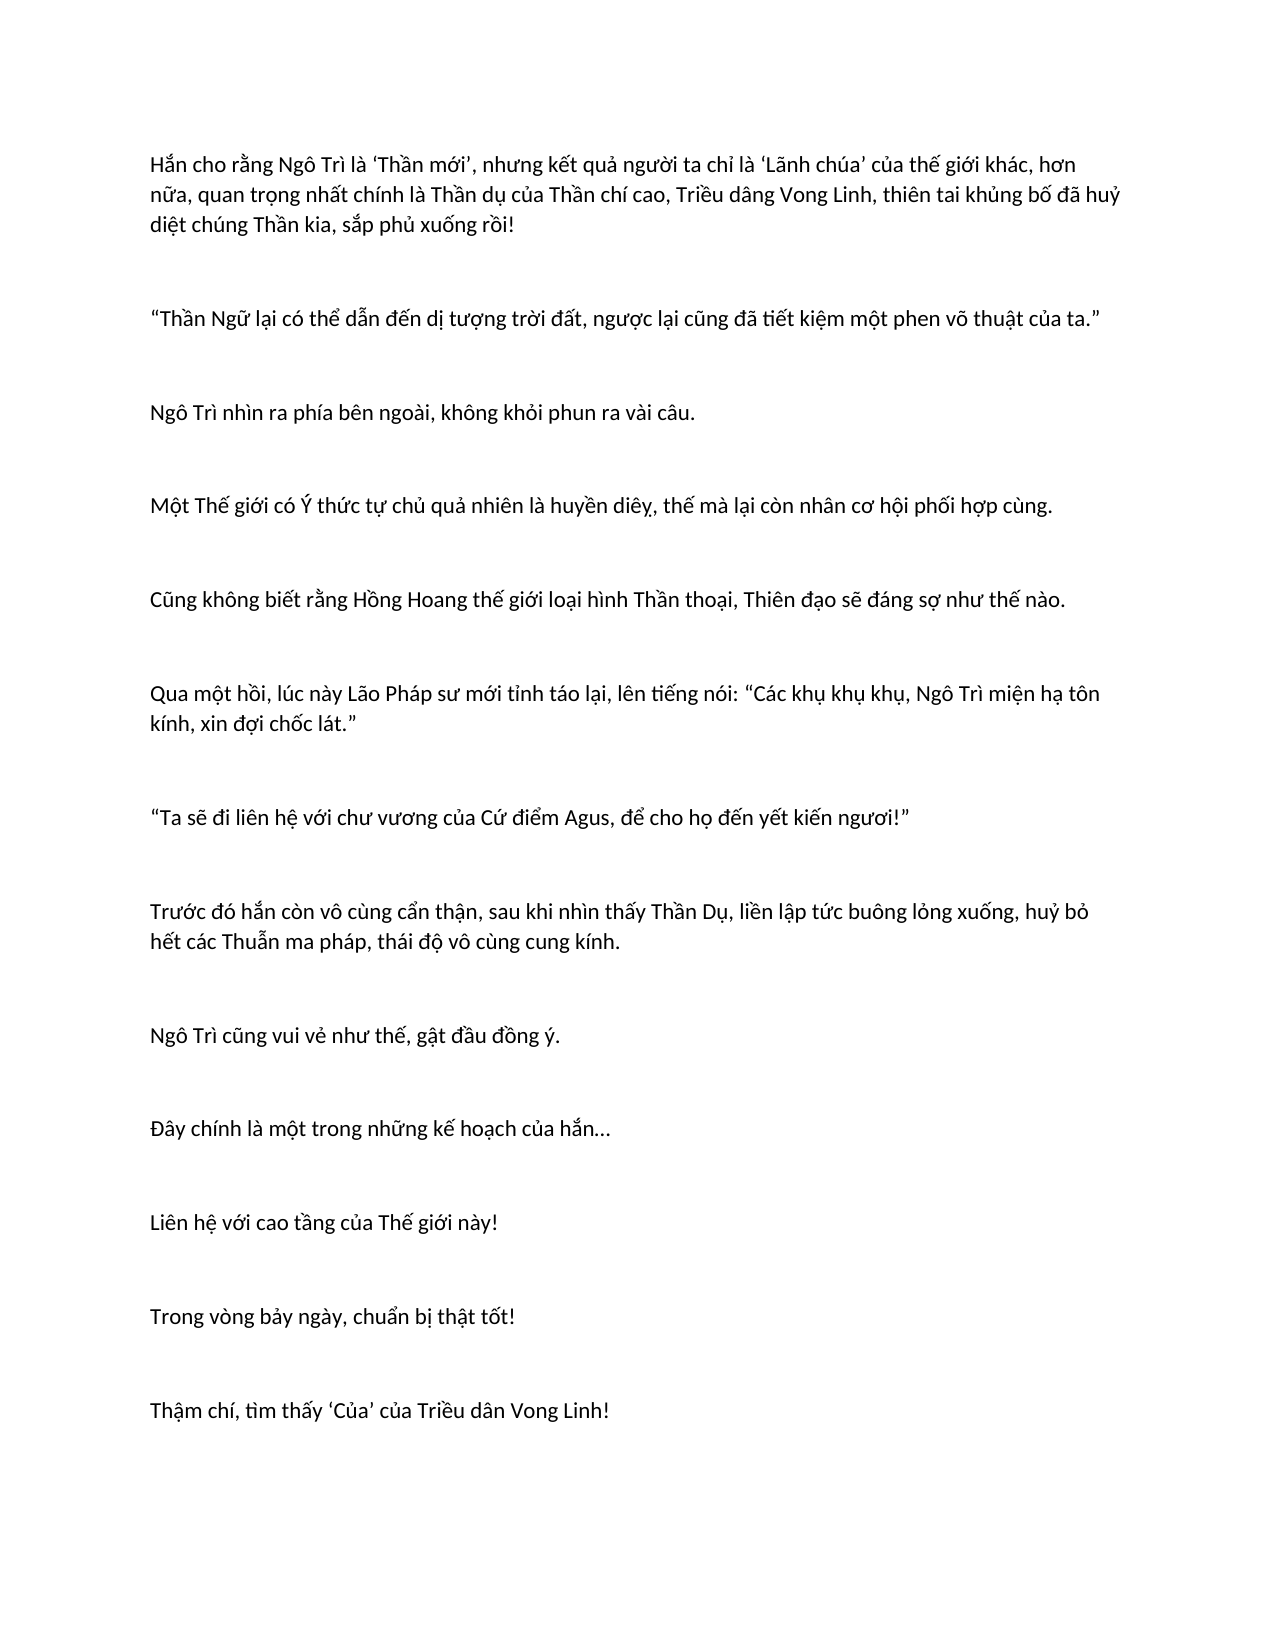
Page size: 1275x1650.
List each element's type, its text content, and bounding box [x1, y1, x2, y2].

text Ngô Trì nhìn ra phía bên ngoài, không khỏi phun ra vài câu. [150, 398, 1125, 426]
text Một Thế giới có Ý thức tự chủ quả nhiên là huyền diêỵ, thế mà lại còn nhân cơ hội phối hợp cùng. [150, 492, 1125, 520]
text Trong vòng bảy ngày, chuẩn bị thật tốt! [150, 1302, 1125, 1330]
text Trước đó hắn còn vô cùng cẩn thận, sau khi nhìn thấy Thần Dụ, liền lập tức buông lỏng xuống, huỷ bỏ hết các Thuẫn ma pháp, thái độ vô cùng cung kính. [150, 897, 1125, 955]
text Cũng không biết rằng Hồng Hoang thế giới loại hình Thần thoại, Thiên đạo sẽ đáng sợ như thế nào. [150, 585, 1125, 613]
text “Thần Ngữ lại có thể dẫn đến dị tượng trời đất, ngược lại cũng đã tiết kiệm một phen võ thuật của ta.” [150, 304, 1125, 332]
text “Ta sẽ đi liên hệ với chư vương của Cứ điểm Agus, để cho họ đến yết kiến ngươi!” [150, 803, 1125, 831]
text Thậm chí, tìm thấy ‘Của’ của Triều dân Vong Linh! [150, 1396, 1125, 1424]
text Liên hệ với cao tầng của Thế giới này! [150, 1208, 1125, 1236]
text Ngô Trì cũng vui vẻ như thế, gật đầu đồng ý. [150, 1021, 1125, 1049]
text Hắn cho rằng Ngô Trì là ‘Thần mới’, nhưng kết quả người ta chỉ là ‘Lãnh chúa’ của thế giới khác, hơn nữa, quan trọng nhất chính là Thần dụ của Thần chí cao, Triều dâng Vong Linh, thiên tai khủng bố đã huỷ diệt chúng Thần kia, sắp phủ xuống rồi! [150, 150, 1125, 238]
text Qua một hồi, lúc này Lão Pháp sư mới tỉnh táo lại, lên tiếng nói: “Các khụ khụ khụ, Ngô Trì miện hạ tôn kính, xin đợi chốc lát.” [150, 679, 1125, 737]
text Đây chính là một trong những kế hoạch của hắn… [150, 1114, 1125, 1143]
